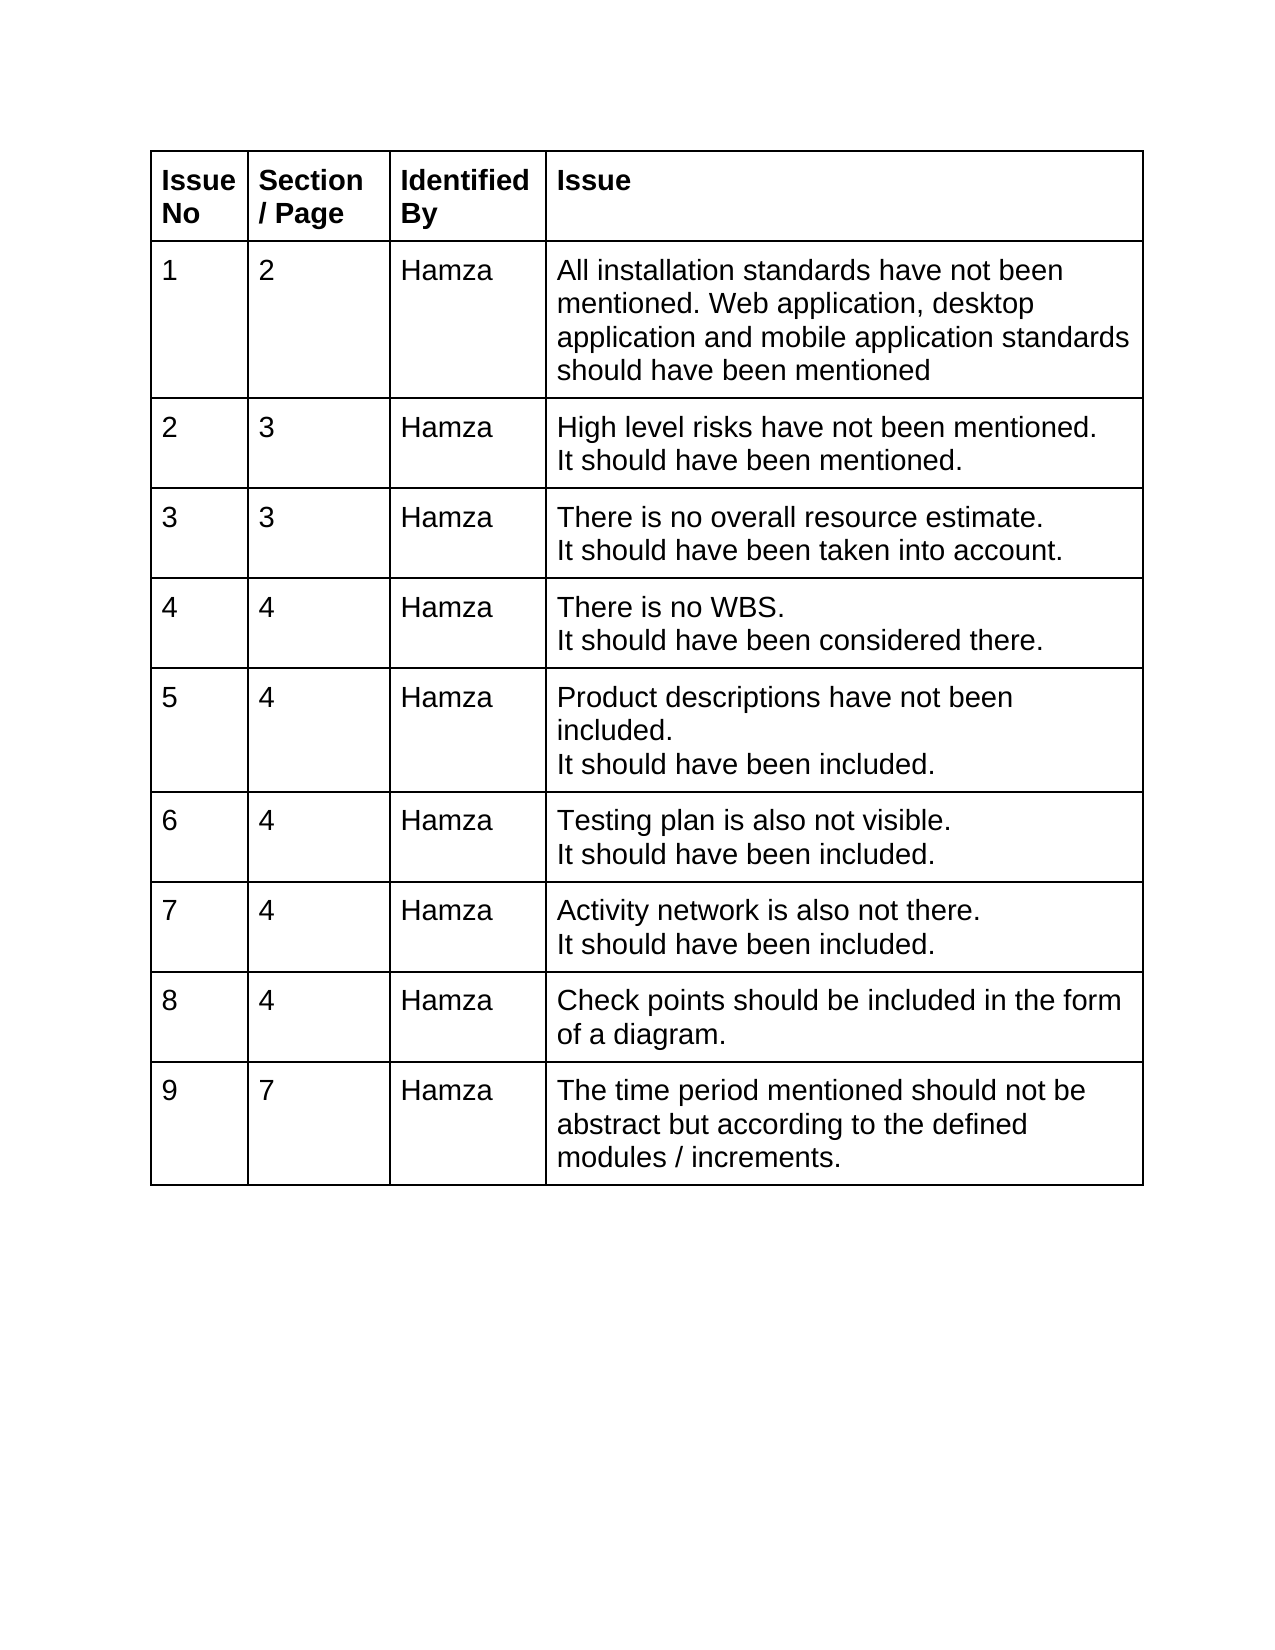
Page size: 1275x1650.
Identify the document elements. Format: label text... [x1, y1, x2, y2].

table_cell Hamza [391, 973, 545, 1061]
table_cell There is no overall resource estimate. It should have been taken into account. [547, 489, 1142, 577]
table_cell There is no WBS. It should have been considered there. [547, 579, 1142, 667]
table_cell 2 [249, 242, 389, 397]
table_cell Hamza [391, 489, 545, 577]
table_cell 8 [152, 973, 247, 1061]
table_cell 3 [152, 489, 247, 577]
table_cell High level risks have not been mentioned. It should have been mentioned. [547, 399, 1142, 487]
table_cell Hamza [391, 242, 545, 397]
table_cell Hamza [391, 793, 545, 881]
table_header Issue [547, 152, 1142, 240]
table_cell 3 [249, 399, 389, 487]
table_cell 4 [249, 669, 389, 791]
table_cell 4 [249, 793, 389, 881]
table_cell 9 [152, 1063, 247, 1184]
table_cell Testing plan is also not visible. It should have been included. [547, 793, 1142, 881]
table_cell Check points should be included in the form of a diagram. [547, 973, 1142, 1061]
table_cell Hamza [391, 669, 545, 791]
table_cell 4 [249, 973, 389, 1061]
table_cell 4 [249, 883, 389, 971]
table_cell Product descriptions have not been included. It should have been included. [547, 669, 1142, 791]
table_cell 1 [152, 242, 247, 397]
table_cell Hamza [391, 579, 545, 667]
table_cell Hamza [391, 883, 545, 971]
table_cell 7 [152, 883, 247, 971]
table_cell All installation standards have not been mentioned. Web application, desktop application and mobile application standards should have been mentioned [547, 242, 1142, 397]
table_cell 4 [152, 579, 247, 667]
table_cell 2 [152, 399, 247, 487]
table_cell 7 [249, 1063, 389, 1184]
table_cell Hamza [391, 1063, 545, 1184]
table_header Identified By [391, 152, 545, 240]
table_header Section / Page [249, 152, 389, 240]
table_header Issue No [152, 152, 247, 240]
table_cell Hamza [391, 399, 545, 487]
table_cell The time period mentioned should not be abstract but according to the defined modules / increments. [547, 1063, 1142, 1184]
table_cell 4 [249, 579, 389, 667]
table_cell 6 [152, 793, 247, 881]
table_cell 3 [249, 489, 389, 577]
table_cell 5 [152, 669, 247, 791]
table_cell Activity network is also not there. It should have been included. [547, 883, 1142, 971]
